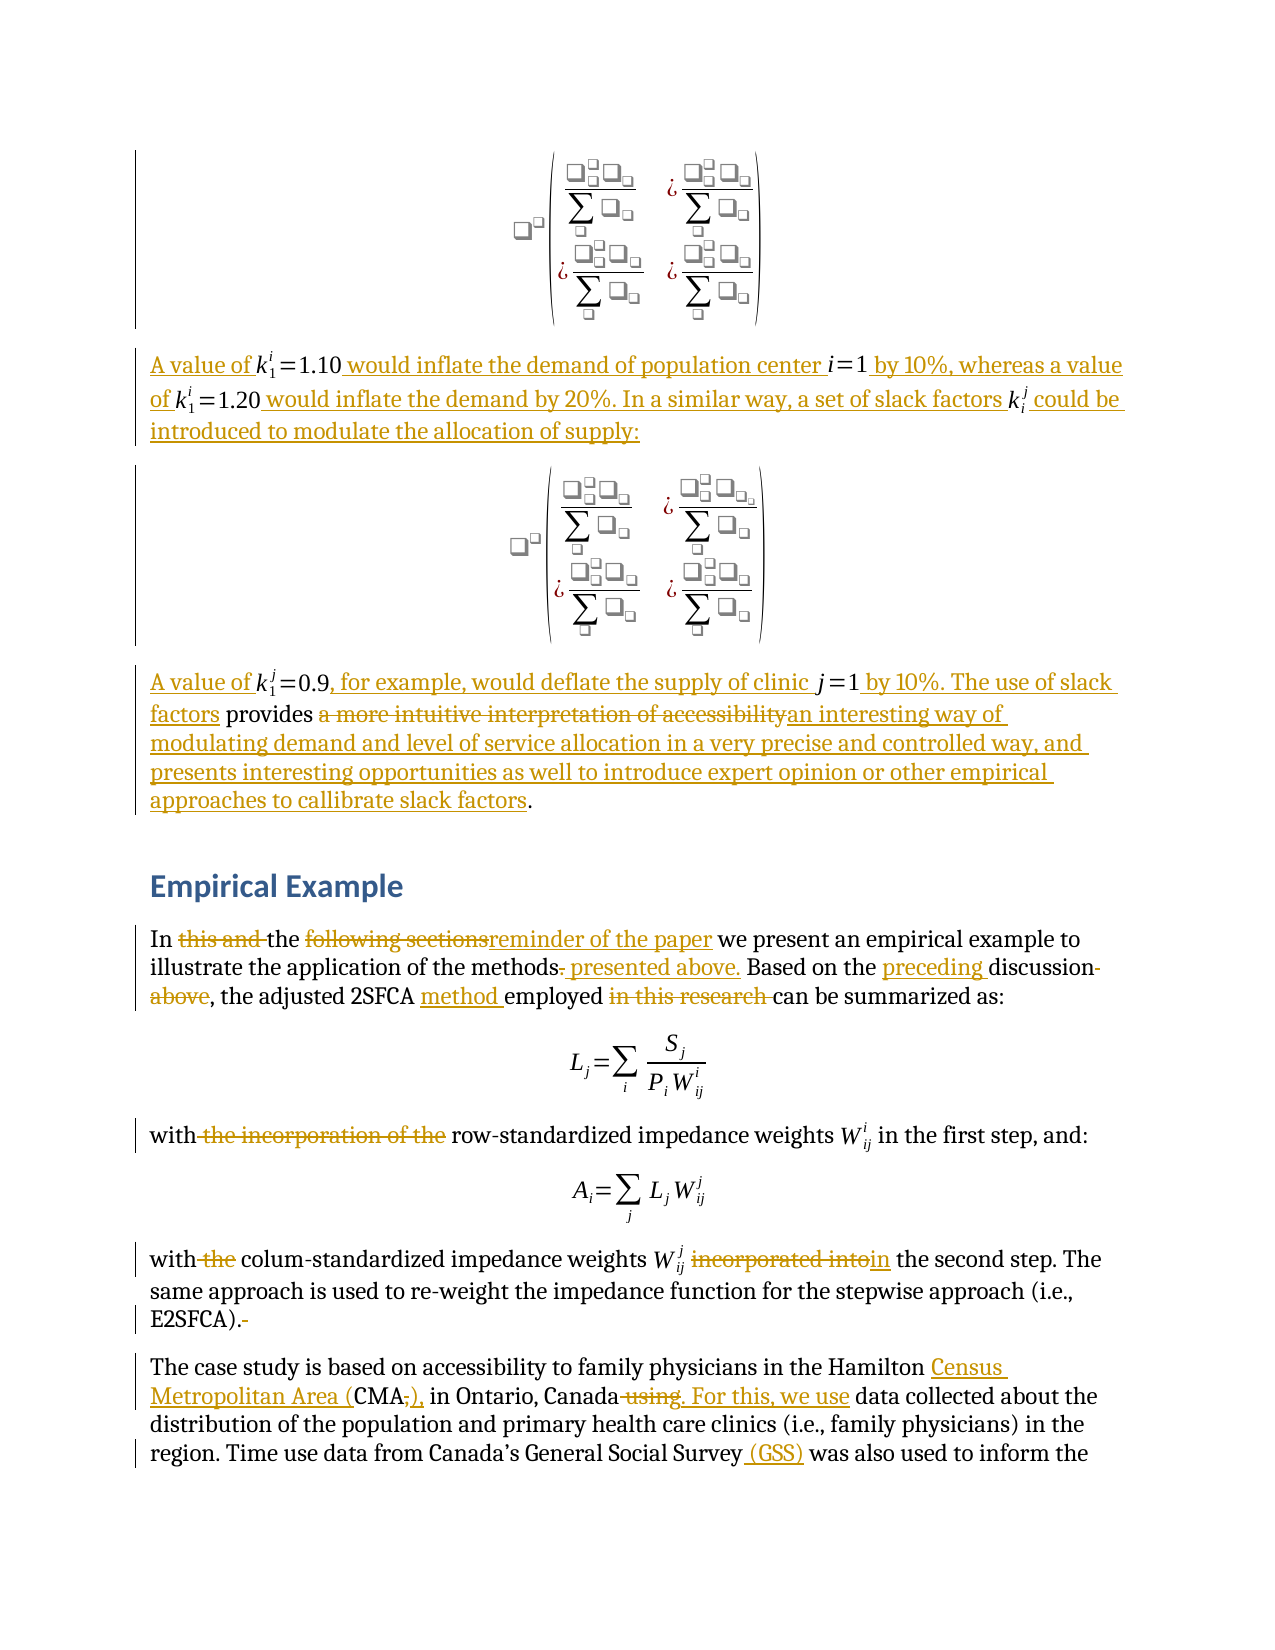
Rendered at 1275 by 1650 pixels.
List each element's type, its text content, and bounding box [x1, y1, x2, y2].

text provides . [150, 665, 1125, 815]
text with colum-standardized impedance weights the second step. The same approach is used to re-weight the impedance function for the stepwise approach (i.e., E2SFCA). [150, 1242, 1125, 1334]
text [150, 1353, 1125, 1468]
text In the we present an empirical example to illustrate the application of the methods Based on the discussion, the adjusted 2SFCA employed can be summarized as: [150, 924, 1125, 1011]
subtitle Empirical Example [150, 865, 1125, 906]
text with row-standardized impedance weights in the first step, and: [150, 1118, 1125, 1153]
